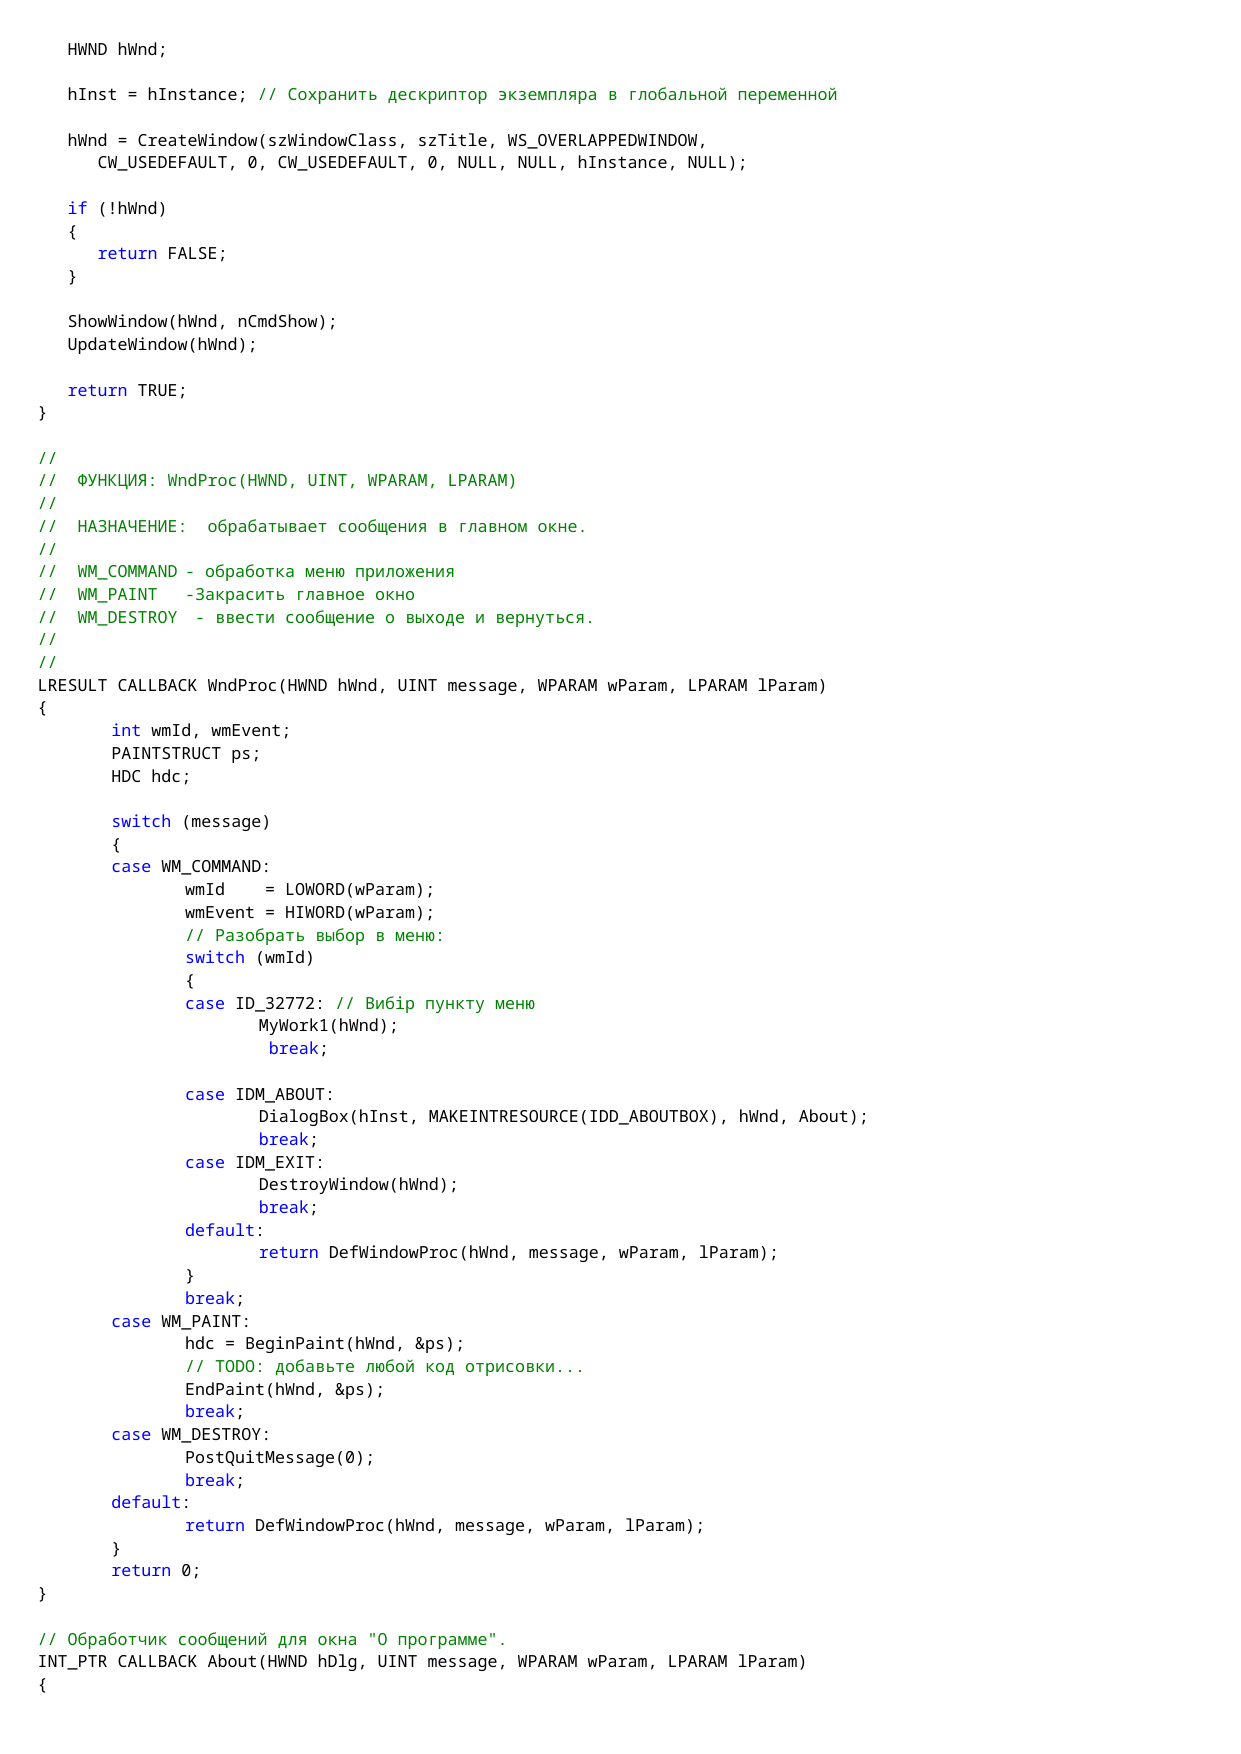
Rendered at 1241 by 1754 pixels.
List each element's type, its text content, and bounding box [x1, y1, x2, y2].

text PAINTSTRUCT ps; [37, 741, 1219, 764]
text // TODO: добавьте любой код отрисовки... [37, 1354, 1219, 1377]
text } [37, 264, 1219, 287]
text if (!hWnd) [37, 196, 1219, 219]
text PostQuitMessage(0); [37, 1445, 1219, 1468]
text break; [37, 1037, 1219, 1059]
text // [37, 628, 1219, 651]
text { [37, 219, 1219, 242]
text } [37, 1582, 1219, 1604]
text break; [37, 1196, 1219, 1218]
text ShowWindow(hWnd, nCmdShow); [37, 310, 1219, 333]
text // НАЗНАЧЕНИЕ: обрабатывает сообщения в главном окне. [37, 514, 1219, 537]
text MyWork1(hWnd); [37, 1014, 1219, 1037]
text // [37, 537, 1219, 560]
text DestroyWindow(hWnd); [37, 1173, 1219, 1196]
text } [37, 401, 1219, 423]
text case WM_COMMAND: [37, 855, 1219, 878]
text break; [37, 1400, 1219, 1423]
text break; [37, 1468, 1219, 1491]
text } [37, 1264, 1219, 1286]
text case IDM_ABOUT: [37, 1082, 1219, 1105]
text return DefWindowProc(hWnd, message, wParam, lParam); [37, 1241, 1219, 1264]
text return 0; [37, 1559, 1219, 1582]
text default: [37, 1491, 1219, 1513]
text CW_USEDEFAULT, 0, CW_USEDEFAULT, 0, NULL, NULL, hInstance, NULL); [37, 151, 1219, 174]
text // ФУНКЦИЯ: WndProc(HWND, UINT, WPARAM, LPARAM) [37, 469, 1219, 492]
text switch (message) [37, 809, 1219, 832]
text // [37, 492, 1219, 514]
text // WM_DESTROY - ввести сообщение о выходе и вернуться. [37, 605, 1219, 628]
text HDC hdc; [37, 764, 1219, 787]
text hWnd = CreateWindow(szWindowClass, szTitle, WS_OVERLAPPEDWINDOW, [37, 128, 1219, 151]
text // Обработчик сообщений для окна "О программе". [37, 1627, 1219, 1650]
text EndPaint(hWnd, &ps); [37, 1377, 1219, 1400]
text INT_PTR CALLBACK About(HWND hDlg, UINT message, WPARAM wParam, LPARAM lParam) [37, 1650, 1219, 1672]
text // WM_PAINT -Закрасить главное окно [37, 582, 1219, 605]
text DialogBox(hInst, MAKEINTRESOURCE(IDD_ABOUTBOX), hWnd, About); [37, 1105, 1219, 1127]
text // [37, 446, 1219, 469]
text return FALSE; [37, 242, 1219, 264]
text { [37, 1672, 1219, 1695]
text { [37, 696, 1219, 719]
text case ID_32772: // Вибір пункту меню [37, 991, 1219, 1014]
text // WM_COMMAND - обработка меню приложения [37, 560, 1219, 582]
text default: [37, 1218, 1219, 1241]
text case WM_DESTROY: [37, 1423, 1219, 1445]
text case WM_PAINT: [37, 1309, 1219, 1332]
text { [37, 968, 1219, 991]
text return TRUE; [37, 378, 1219, 401]
text break; [37, 1127, 1219, 1150]
text hdc = BeginPaint(hWnd, &ps); [37, 1332, 1219, 1354]
text case IDM_EXIT: [37, 1150, 1219, 1173]
text UpdateWindow(hWnd); [37, 333, 1219, 355]
text // Разобрать выбор в меню: [37, 923, 1219, 946]
text HWND hWnd; [37, 37, 1219, 60]
text break; [37, 1286, 1219, 1309]
text int wmId, wmEvent; [37, 719, 1219, 741]
text } [37, 1536, 1219, 1559]
text hInst = hInstance; // Сохранить дескриптор экземпляра в глобальной переменной [37, 83, 1219, 106]
text return DefWindowProc(hWnd, message, wParam, lParam); [37, 1513, 1219, 1536]
text { [37, 832, 1219, 855]
text wmId = LOWORD(wParam); [37, 878, 1219, 900]
text wmEvent = HIWORD(wParam); [37, 900, 1219, 923]
text LRESULT CALLBACK WndProc(HWND hWnd, UINT message, WPARAM wParam, LPARAM lParam) [37, 673, 1219, 696]
text // [37, 651, 1219, 673]
text switch (wmId) [37, 946, 1219, 968]
